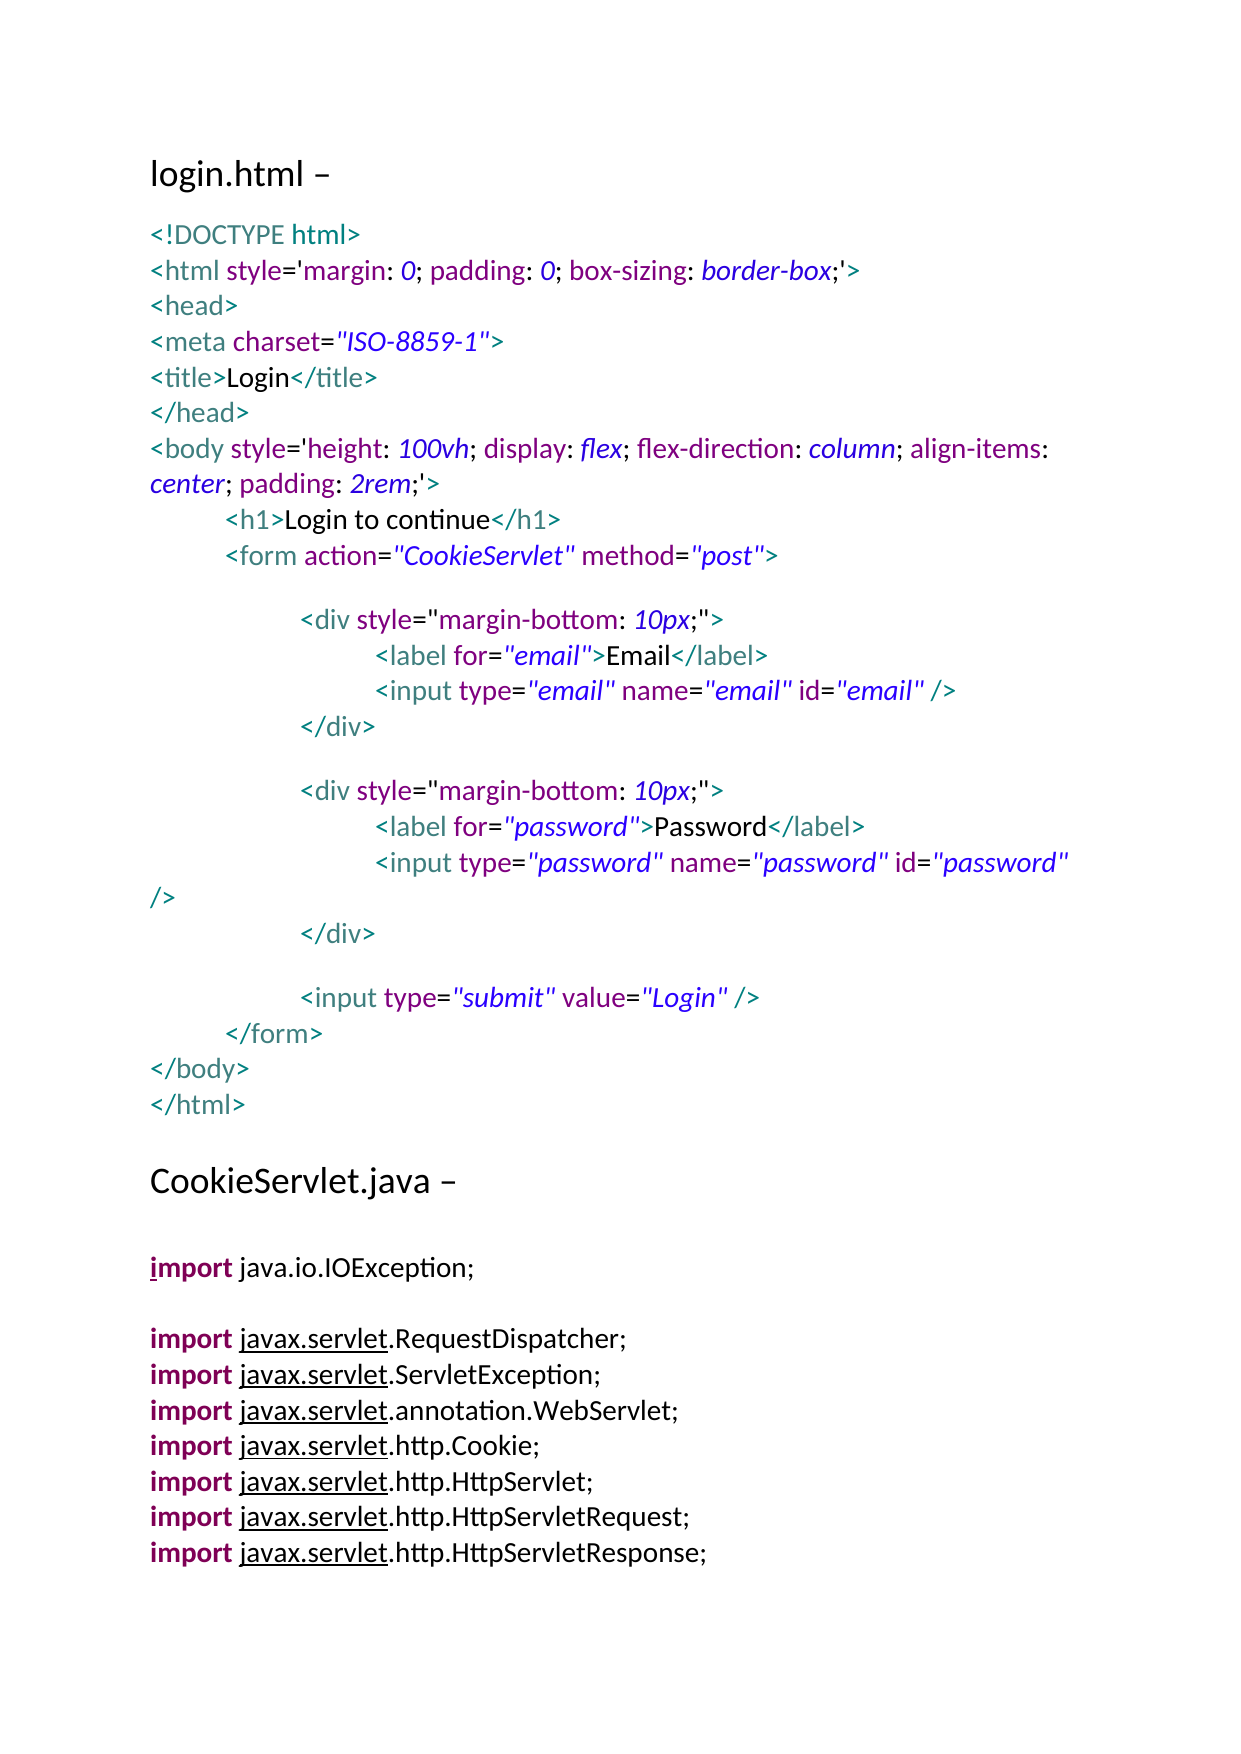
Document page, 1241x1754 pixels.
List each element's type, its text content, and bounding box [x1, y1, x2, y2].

text </head> [150, 394, 1090, 430]
text <div style="margin-bottom: 10px;"> [150, 601, 1090, 637]
text <h1>Login to continue</h1> [150, 501, 1090, 537]
text import javax.servlet.http.HttpServletResponse; [150, 1534, 1090, 1570]
text <html style='margin: 0; padding: 0; box-sizing: border-box;'> [150, 252, 1090, 287]
text <meta charset="ISO-8859-1"> [150, 323, 1090, 359]
text import javax.servlet.http.HttpServletRequest; [150, 1498, 1090, 1534]
text <input type="password" name="password" id="password" /> [150, 844, 1090, 915]
text import javax.servlet.RequestDispatcher; [150, 1320, 1090, 1356]
text </div> [150, 915, 1090, 951]
text import javax.servlet.http.Cookie; [150, 1427, 1090, 1463]
text </div> [150, 708, 1090, 744]
text <label for="email">Email</label> [150, 637, 1090, 672]
text login.html – [150, 150, 1090, 196]
text import javax.servlet.annotation.WebServlet; [150, 1392, 1090, 1427]
text </html> [150, 1086, 1090, 1122]
text </body> [150, 1051, 1090, 1086]
text <head> [150, 287, 1090, 323]
text <body style='height: 100vh; display: flex; flex-direction: column; align-items: center; padding: 2rem;'> [150, 430, 1090, 501]
text import java.io.IOException; [150, 1249, 1090, 1285]
text <input type="email" name="email" id="email" /> [150, 672, 1090, 708]
text <title>Login</title> [150, 359, 1090, 394]
text CookieServlet.java – [150, 1157, 1090, 1203]
text <label for="password">Password</label> [150, 808, 1090, 844]
text import javax.servlet.http.HttpServlet; [150, 1463, 1090, 1498]
text <form action="CookieServlet" method="post"> [150, 537, 1090, 572]
text <div style="margin-bottom: 10px;"> [150, 772, 1090, 808]
text <!DOCTYPE html> [150, 216, 1090, 252]
text import javax.servlet.ServletException; [150, 1356, 1090, 1392]
text <input type="submit" value="Login" /> [150, 979, 1090, 1015]
text </form> [150, 1015, 1090, 1051]
